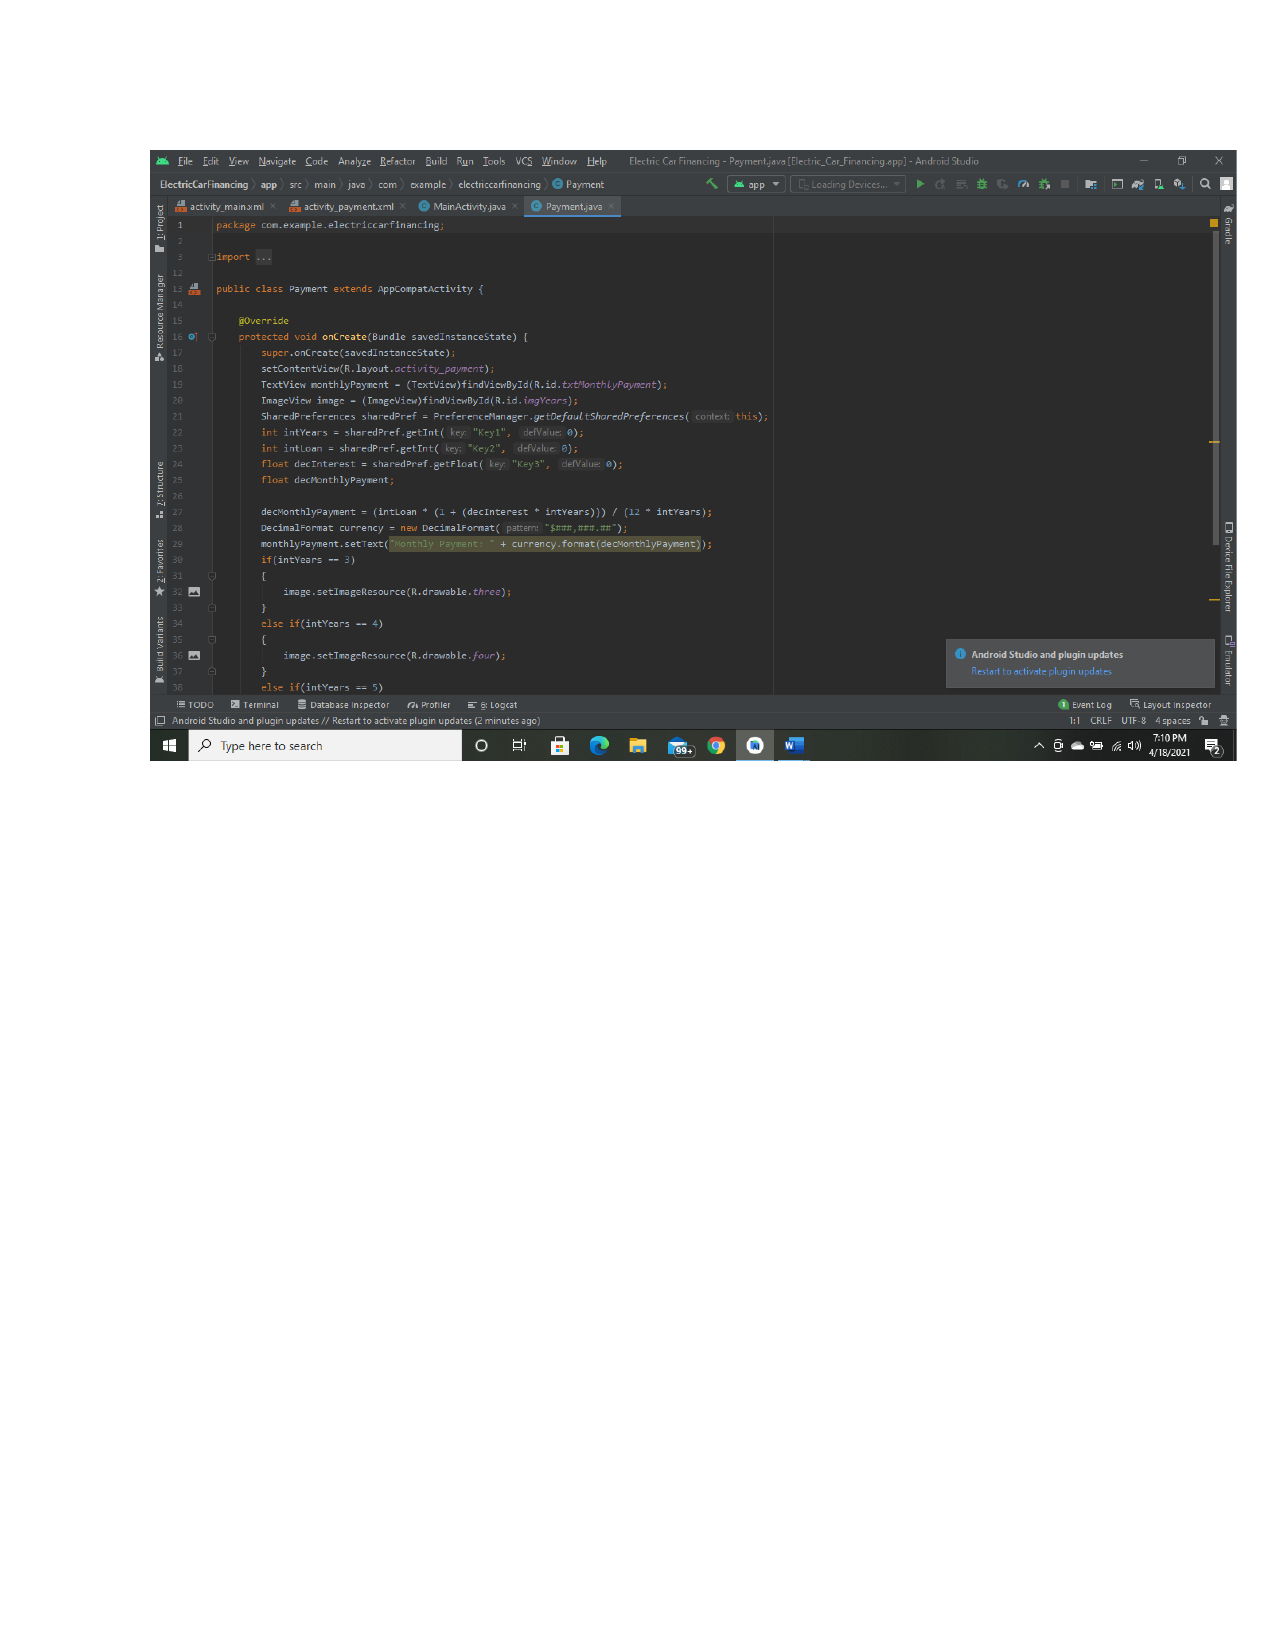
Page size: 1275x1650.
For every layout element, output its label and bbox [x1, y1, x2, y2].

picture [150, 150, 1237, 761]
